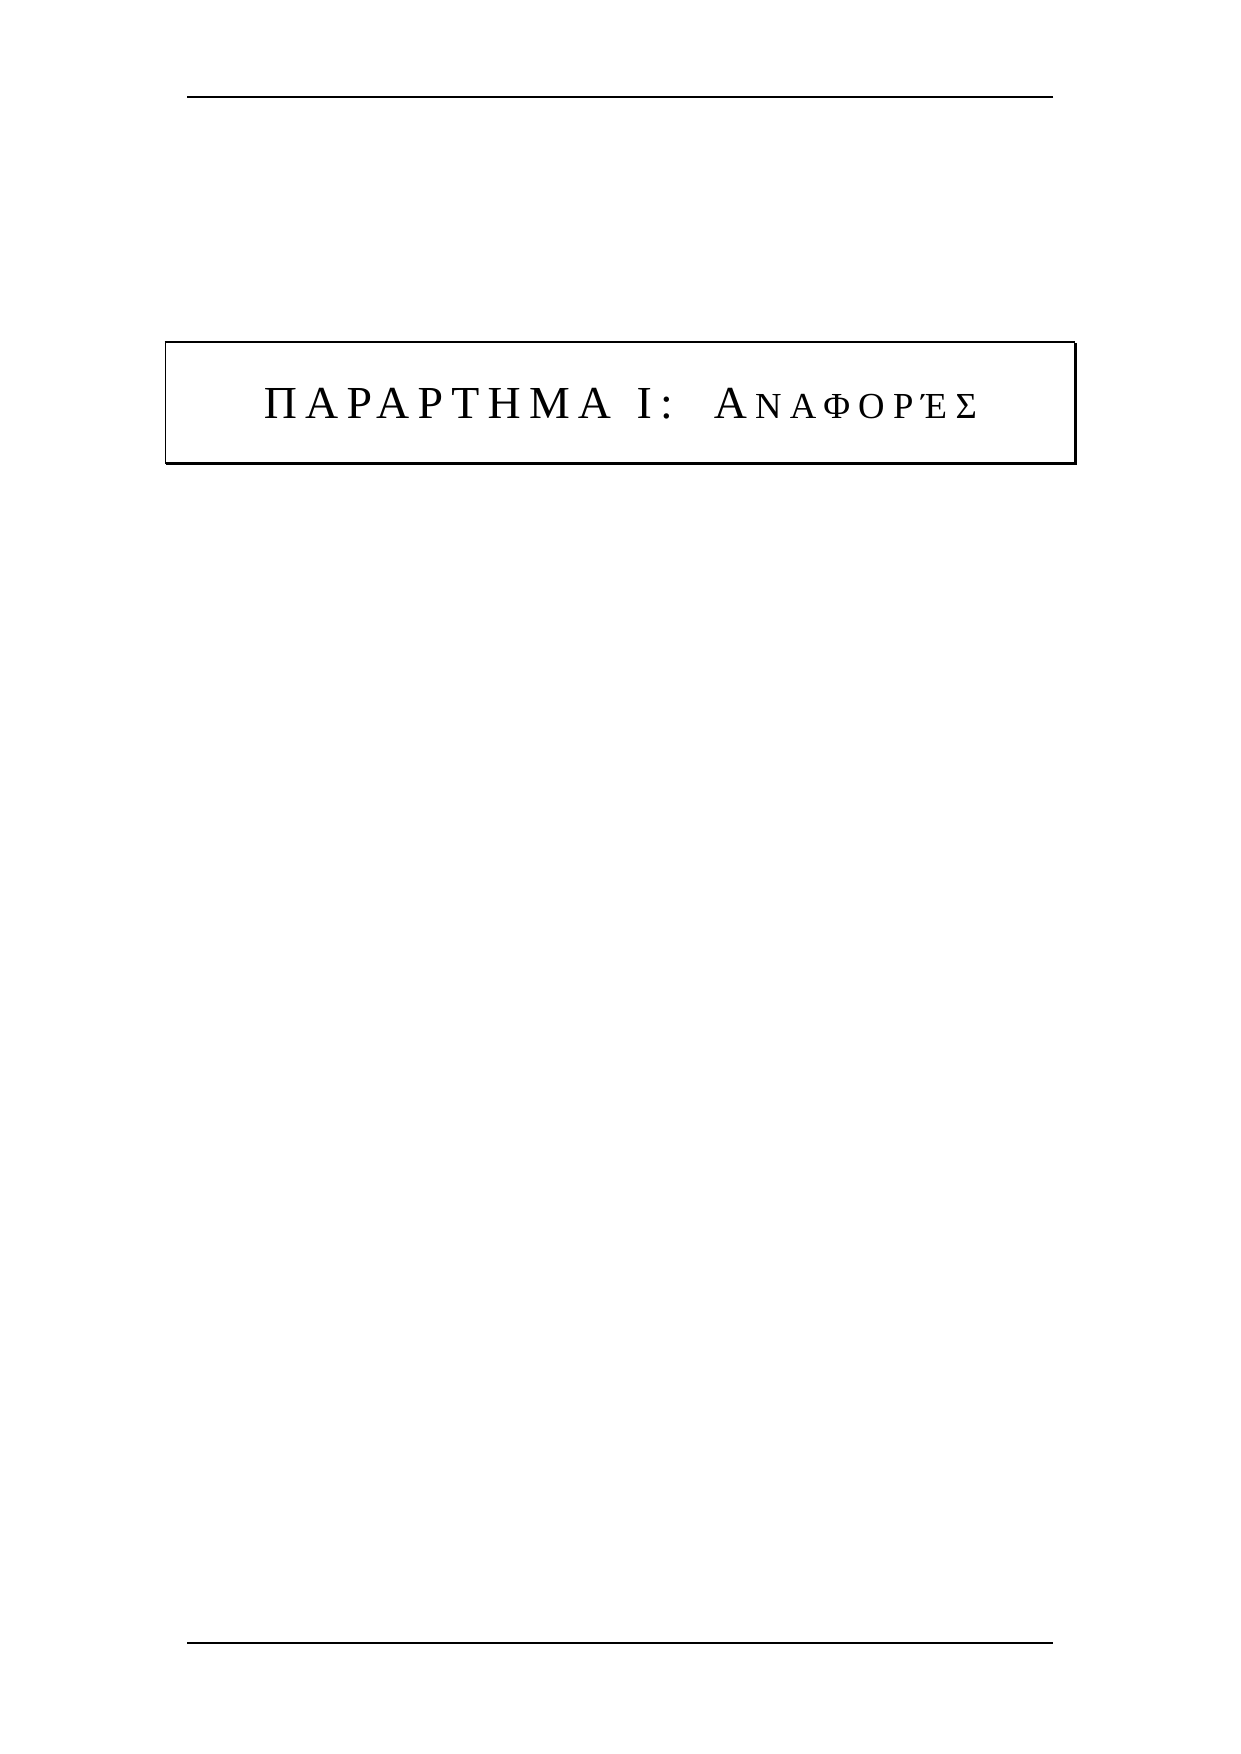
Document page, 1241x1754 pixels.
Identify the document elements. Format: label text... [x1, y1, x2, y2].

text Αναφορές [166, 343, 1074, 462]
